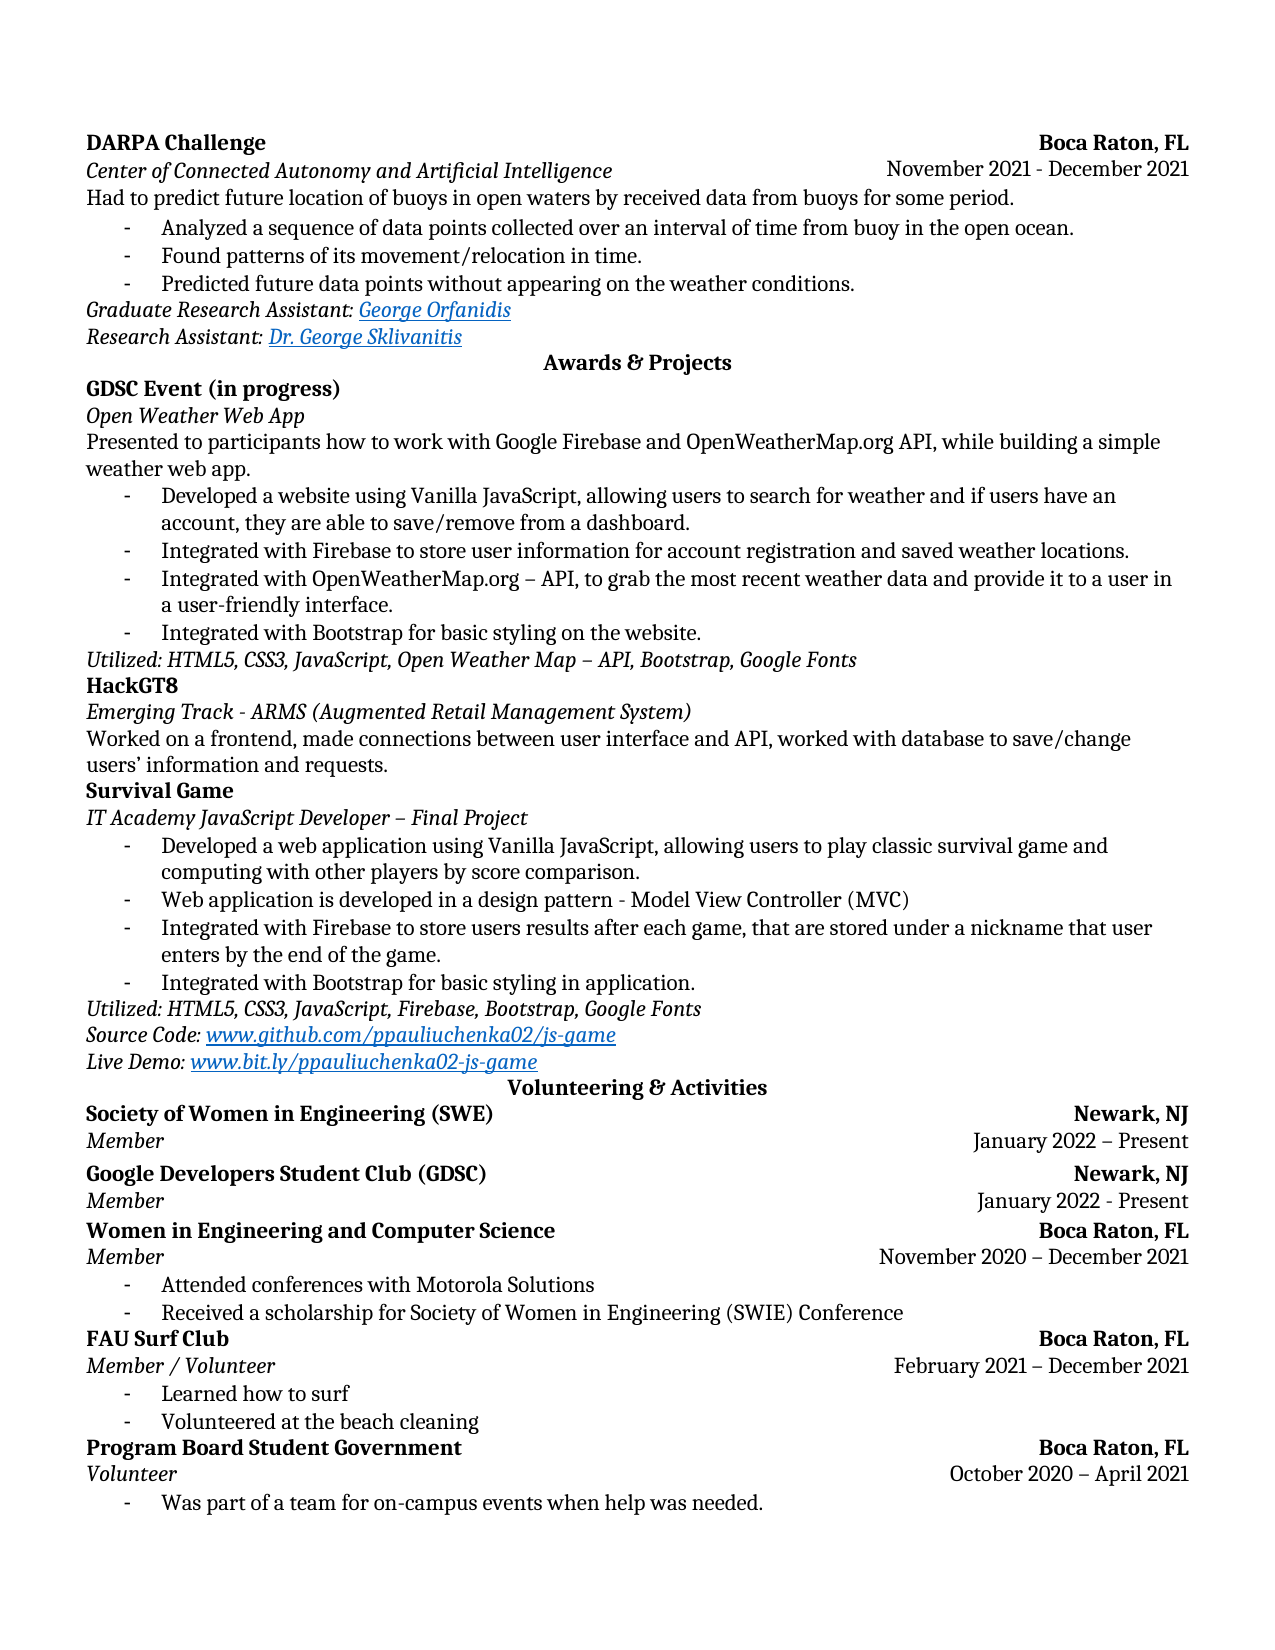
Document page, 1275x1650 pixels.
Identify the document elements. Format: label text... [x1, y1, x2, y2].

table_cell Boca Raton, FL February 2021 – December 2021 [638, 1326, 1200, 1379]
table_header GDSC Event (in progress) Open Weather Web App Presented to participants how to work with Google Firebase and OpenWeatherMap.org API, while building a simple weather web app. Developed a website using Vanilla JavaScript, allowing users to search for weather and if users have an account, they are able to save/remove from a dashboard. Integrated with Firebase to store user information for account registration and saved weather locations. Integrated with OpenWeatherMap.org – API, to grab the most recent weather data and provide it to a user in a user-friendly interface. Integrated with Bootstrap for basic styling on the website. Utilized: HTML5, CSS3, JavaScript, Open Weather Map – API, Bootstrap, Google Fonts [75, 376, 1200, 673]
table_cell FAU Surf Club Member / Volunteer [75, 1326, 637, 1379]
table_cell Boca Raton, FL November 2021 - December 2021 [724, 130, 1200, 185]
table_cell Boca Raton, FL November 2020 – December 2021 [638, 1218, 1200, 1270]
table_cell Boca Raton, FL October 2020 – April 2021 [638, 1435, 1200, 1488]
table_cell Google Developers Student Club (GDSC) Member [75, 1161, 637, 1217]
table_cell Program Board Student Government Volunteer [75, 1435, 637, 1488]
table_cell HackGT8 Emerging Track - ARMS (Augmented Retail Management System) Worked on a frontend, made connections between user interface and API, worked with database to save/change users’ information and requests. [75, 673, 1200, 778]
table_cell Attended conferences with Motorola Solutions Received a scholarship for Society of Women in Engineering (SWIE) Conference [75, 1270, 1200, 1326]
text Awards & Projects [75, 350, 1200, 376]
table_cell Survival Game IT Academy JavaScript Developer – Final Project Developed a web application using Vanilla JavaScript, allowing users to play classic survival game and computing with other players by score comparison. Web application is developed in a design pattern - Model View Controller (MVC) Integrated with Firebase to store users results after each game, that are stored under a nickname that user enters by the end of the game. Integrated with Bootstrap for basic styling in application. Utilized: HTML5, CSS3, JavaScript, Firebase, Bootstrap, Google Fonts Source Code: www.github.com/ppauliuchenka02/js-game Live Demo: www.bit.ly/ppauliuchenka02-js-game [75, 778, 1200, 1075]
text Volunteering & Activities [75, 1075, 1200, 1101]
table_header Society of Women in Engineering (SWE) Member [75, 1101, 637, 1161]
table_cell Newark, NJ January 2022 - Present [638, 1161, 1200, 1217]
table_header Newark, NJ January 2022 – Present [638, 1101, 1200, 1161]
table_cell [75, 1488, 1200, 1516]
table_cell Had to predict future location of buoys in open waters by received data from buoys for some period. Analyzed a sequence of data points collected over an interval of time from buoy in the open ocean. Found patterns of its movement/relocation in time. Predicted future data points without appearing on the weather conditions. Graduate Research Assistant: George Orfanidis Research Assistant: Dr. George Sklivanitis [75, 185, 1200, 350]
table_cell Women in Engineering and Computer Science Member [75, 1218, 637, 1270]
table_cell DARPA Challenge Center of Connected Autonomy and Artificial Intelligence [75, 130, 723, 185]
table_cell Learned how to surf Volunteered at the beach cleaning [75, 1379, 1200, 1435]
